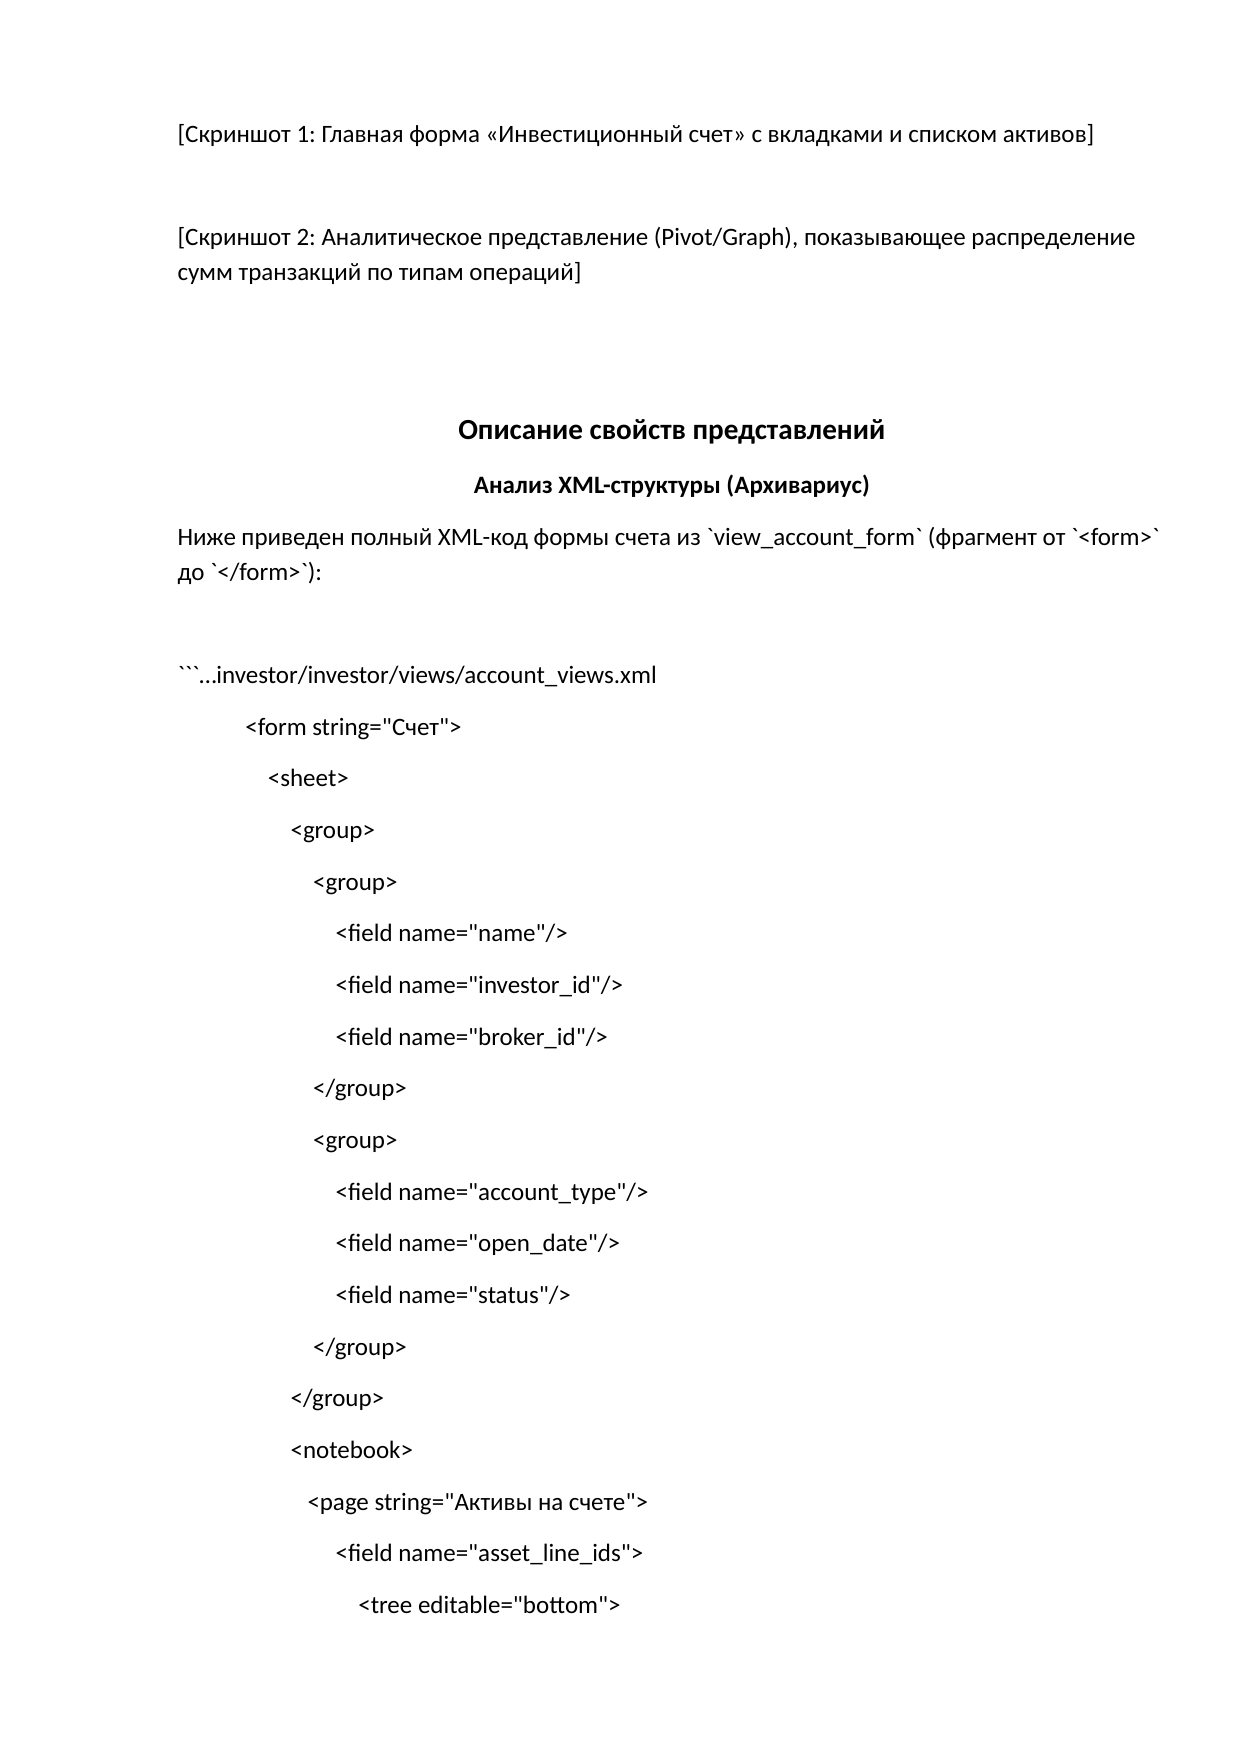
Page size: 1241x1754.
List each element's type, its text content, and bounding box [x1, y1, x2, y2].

text <notebook> [177, 1434, 1167, 1464]
text ```…investor/investor/views/account_views.xml [177, 659, 1167, 689]
text </group> [177, 1382, 1167, 1413]
text Описание свойств представлений [177, 411, 1167, 447]
text [Скриншот 2: Аналитическое представление (Pivot/Graph), показывающее распределение сумм транзакций по типам операций] [177, 221, 1167, 287]
text [Скриншот 1: Главная форма «Инвестиционный счет» с вкладками и списком активов] [177, 118, 1167, 149]
text <group> [177, 866, 1167, 896]
text </group> [177, 1331, 1167, 1361]
text <field name="asset_line_ids"> [177, 1537, 1167, 1568]
text <form string="Счет"> [177, 711, 1167, 741]
text <field name="account_type"/> [177, 1176, 1167, 1206]
text Анализ XML-структуры (Архивариус) [177, 469, 1167, 499]
text <tree editable="bottom"> [177, 1589, 1167, 1619]
text <field name="open_date"/> [177, 1227, 1167, 1258]
text </group> [177, 1072, 1167, 1103]
text <sheet> [177, 762, 1167, 793]
text <page string="Активы на счете"> [177, 1486, 1167, 1516]
text <group> [177, 814, 1167, 844]
text <field name="status"/> [177, 1279, 1167, 1309]
text <field name="name"/> [177, 917, 1167, 948]
text <group> [177, 1124, 1167, 1154]
text <field name="investor_id"/> [177, 969, 1167, 999]
text <field name="broker_id"/> [177, 1021, 1167, 1051]
text Ниже приведен полный XML-код формы счета из `view_account_form` (фрагмент от `<form>` до `</form>`): [177, 521, 1167, 586]
